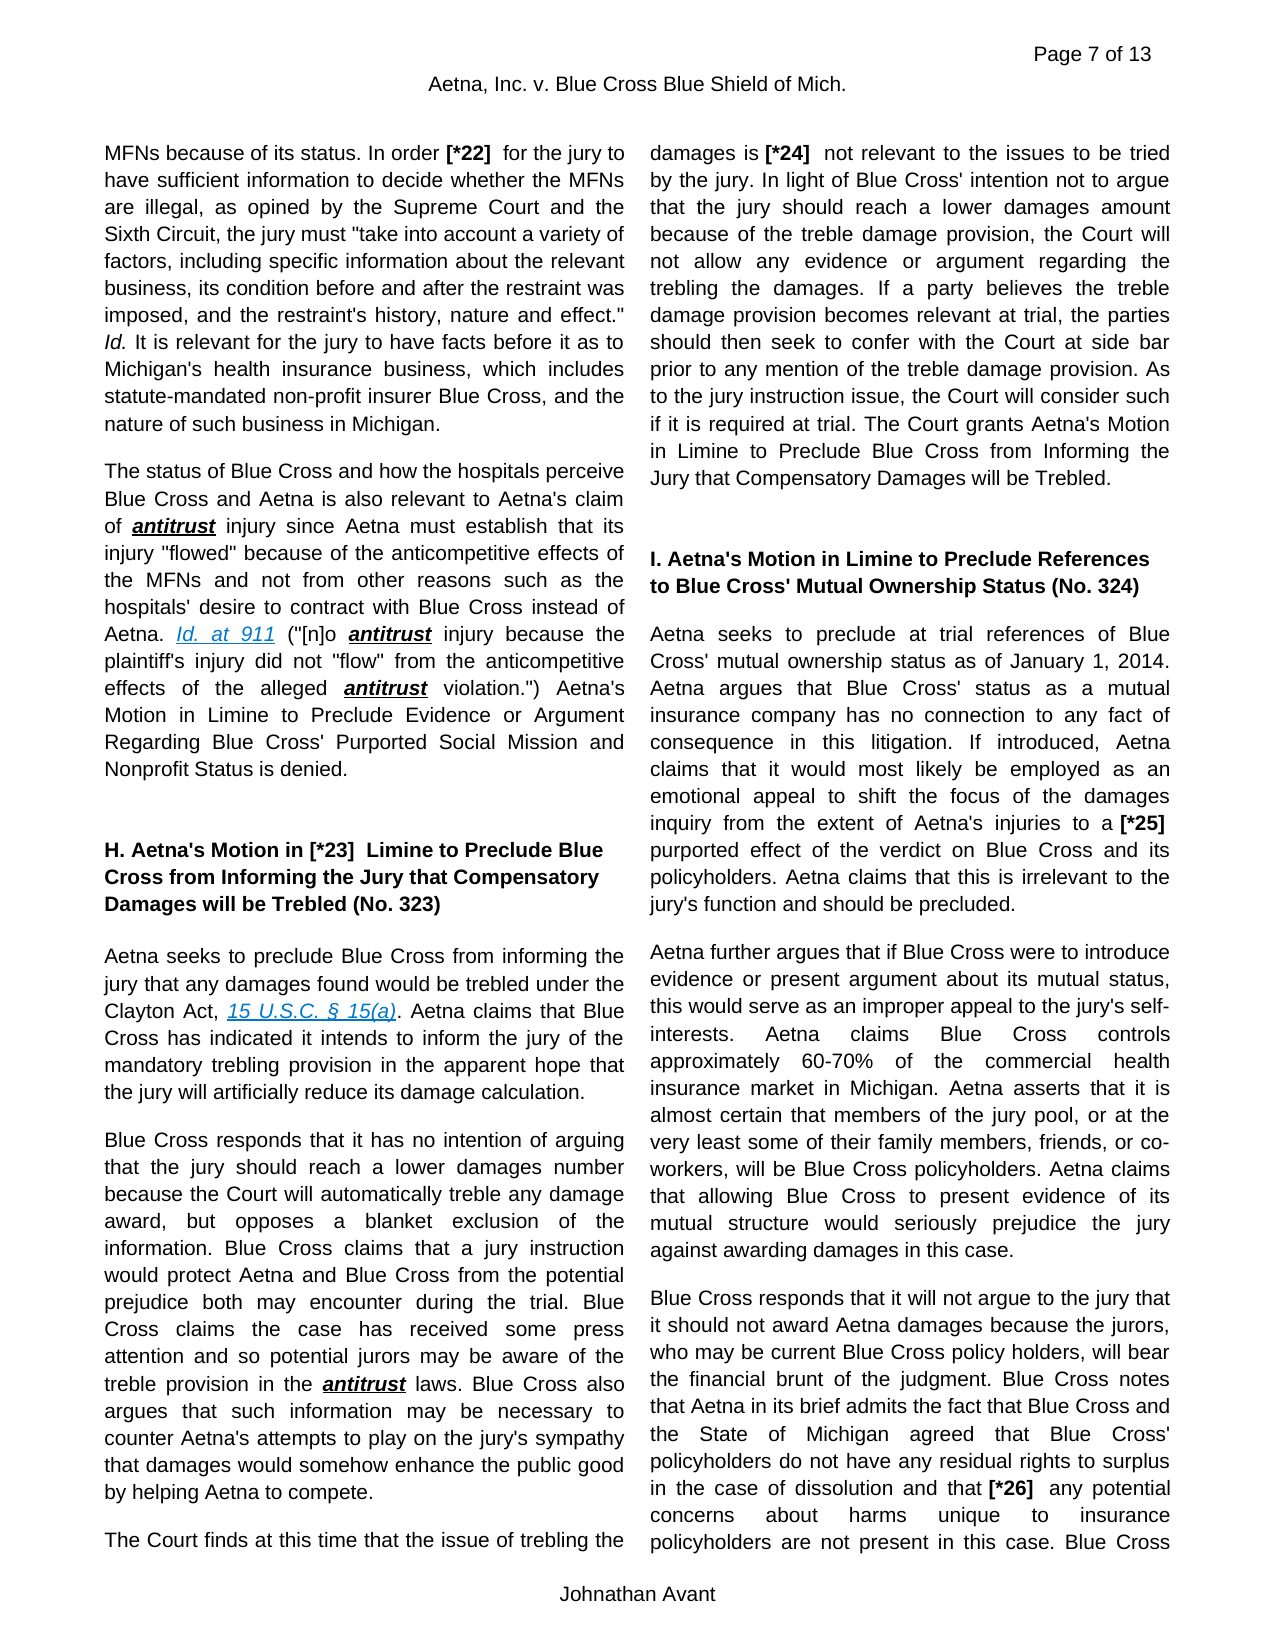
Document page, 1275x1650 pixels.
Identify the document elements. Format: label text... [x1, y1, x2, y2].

text H. Aetna's Motion in [*23] Limine to Preclude Blue Cross from Informing the Jury that Compensatory Damages will be Trebled (No. 323) [104, 806, 625, 916]
text The Court finds at this time that the issue of trebling the damages is [*24] not relevant to the issues to be tried by the jury. In light of Blue Cross' intention not to argue that the jury should reach a lower damages amount because of the treble damage provision, the Court will not allow any evidence or argument regarding the trebling the damages. If a party believes the treble damage provision becomes relevant at trial, the parties should then seek to confer with the Court at side bar prior to any mention of the treble damage provision. As to the jury instruction issue, the Court will consider such if it is required at trial. The Court grants Aetna's Motion in Limine to Preclude Blue Cross from Informing the Jury that Compensatory Damages will be Trebled. [650, 137, 1171, 489]
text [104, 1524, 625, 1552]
text I. Aetna's Motion in Limine to Preclude References to Blue Cross' Mutual Ownership Status (No. 324) [650, 514, 1171, 597]
text Aetna seeks to preclude Blue Cross from informing the jury that any damages found would be trebled under the Clayton Act, 15 U.S.C. § 15(a). Aetna claims that Blue Cross has indicated it intends to inform the jury of the mandatory trebling provision in the apparent hope that the jury will artificially reduce its damage calculation. [104, 941, 625, 1104]
text The status of Blue Cross and how the hospitals perceive Blue Cross and Aetna is also relevant to Aetna's claim of antitrust injury since Aetna must establish that its injury "flowed" because of the anticompetitive effects of the MFNs and not from other reasons such as the hospitals' desire to contract with Blue Cross instead of Aetna. Id. at 911 ("[n]o antitrust injury because the plaintiff's injury did not "flow" from the anticompetitive effects of the alleged antitrust violation.") Aetna's Motion in Limine to Preclude Evidence or Argument Regarding Blue Cross' Purported Social Mission and Nonprofit Status is denied. [104, 456, 625, 781]
text Aetna further argues that if Blue Cross were to introduce evidence or present argument about its mutual status, this would serve as an improper appeal to the jury's self-interests. Aetna claims Blue Cross controls approximately 60-70% of the commercial health insurance market in Michigan. Aetna asserts that it is almost certain that members of the jury pool, or at the very least some of their family members, friends, or co-workers, will be Blue Cross policyholders. Aetna claims that allowing Blue Cross to present evidence of its mutual structure would seriously prejudice the jury against awarding damages in this case. [650, 937, 1171, 1262]
text Aetna seeks to preclude at trial references of Blue Cross' mutual ownership status as of January 1, 2014. Aetna argues that Blue Cross' status as a mutual insurance company has no connection to any fact of consequence in this litigation. If introduced, Aetna claims that it would most likely be employed as an emotional appeal to shift the focus of the damages inquiry from the extent of Aetna's injuries to a [*25] purported effect of the verdict on Blue Cross and its policyholders. Aetna claims that this is irrelevant to the jury's function and should be precluded. [650, 618, 1171, 916]
text Blue Cross responds that it has no intention of arguing that the jury should reach a lower damages number because the Court will automatically treble any damage award, but opposes a blanket exclusion of the information. Blue Cross claims that a jury instruction would protect Aetna and Blue Cross from the potential prejudice both may encounter during the trial. Blue Cross claims the case has received some press attention and so potential jurors may be aware of the treble provision in the antitrust laws. Blue Cross also argues that such information may be necessary to counter Aetna's attempts to play on the jury's sympathy that damages would somehow enhance the public good by helping Aetna to compete. [104, 1124, 625, 1504]
